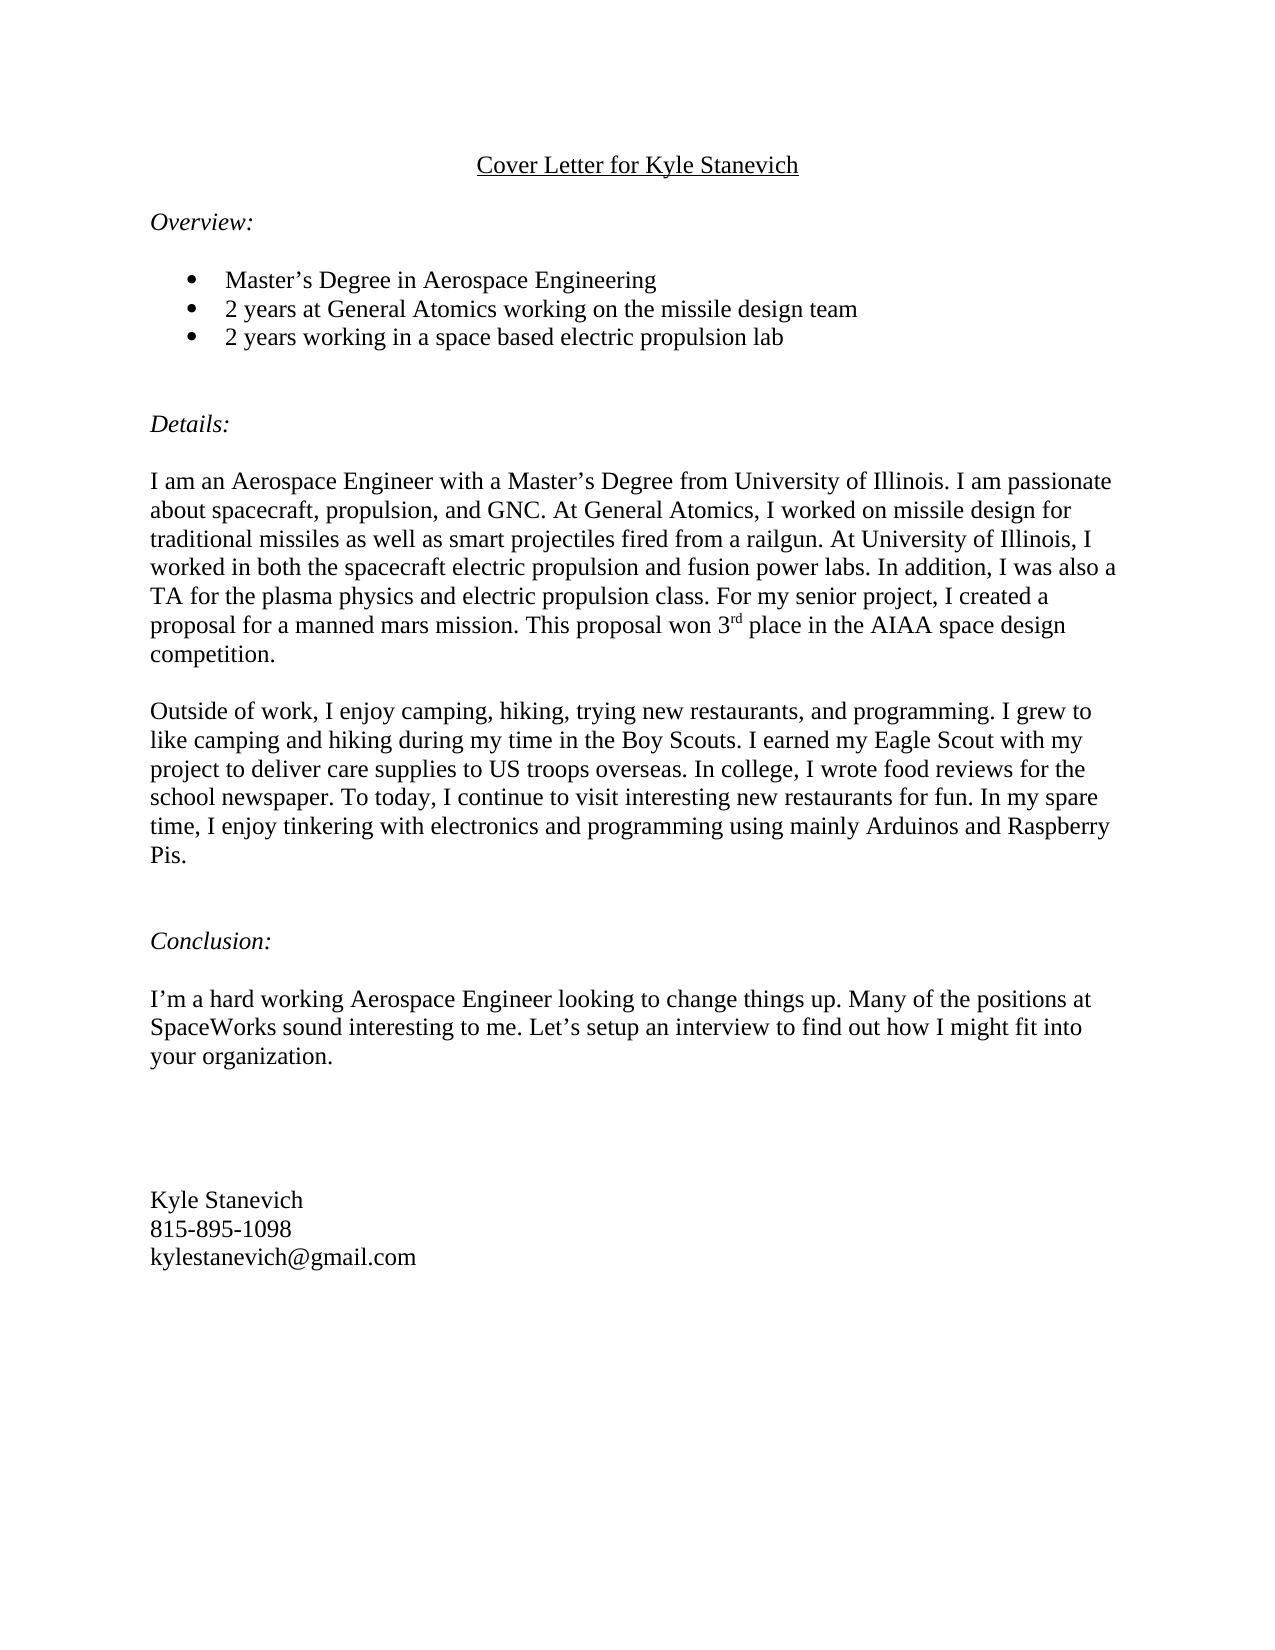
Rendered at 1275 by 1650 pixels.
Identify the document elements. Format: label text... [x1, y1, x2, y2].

text Cover Letter for Kyle Stanevich [150, 150, 1125, 179]
text I’m a hard working Aerospace Engineer looking to change things up. Many of the positions at SpaceWorks sound interesting to me. Let’s setup an interview to find out how I might fit into your organization. [150, 984, 1125, 1070]
text Details: [150, 409, 1125, 437]
text 815-895-1098 [150, 1214, 1125, 1242]
text Kyle Stanevich [150, 1185, 1125, 1214]
text Outside of work, I enjoy camping, hiking, trying new restaurants, and programming. I grew to like camping and hiking during my time in the Boy Scouts. I earned my Eagle Scout with my project to deliver care supplies to US troops overseas. In college, I wrote food reviews for the school newspaper. To today, I continue to visit interesting new restaurants for fun. In my spare time, I enjoy tinkering with electronics and programming using mainly Arduinos and Raspberry Pis. [150, 696, 1125, 869]
text Overview: [150, 207, 1125, 236]
text kylestanevich@gmail.com [150, 1242, 1125, 1271]
text I am an Aerospace Engineer with a Master’s Degree from University of Illinois. I am passionate about spacecraft, propulsion, and GNC. At General Atomics, I worked on missile design for traditional missiles as well as smart projectiles fired from a railgun. At University of Illinois, I worked in both the spacecraft electric propulsion and fusion power labs. In addition, I was also a TA for the plasma physics and electric propulsion class. For my senior project, I created a proposal for a manned mars mission. This proposal won 3rd place in the AIAA space design competition. [150, 466, 1125, 667]
list Master’s Degree in Aerospace Engineering [187, 265, 1125, 294]
text Conclusion: [150, 926, 1125, 955]
list 2 years working in a space based electric propulsion lab [187, 322, 1125, 351]
list 2 years at General Atomics working on the missile design team [187, 294, 1125, 322]
